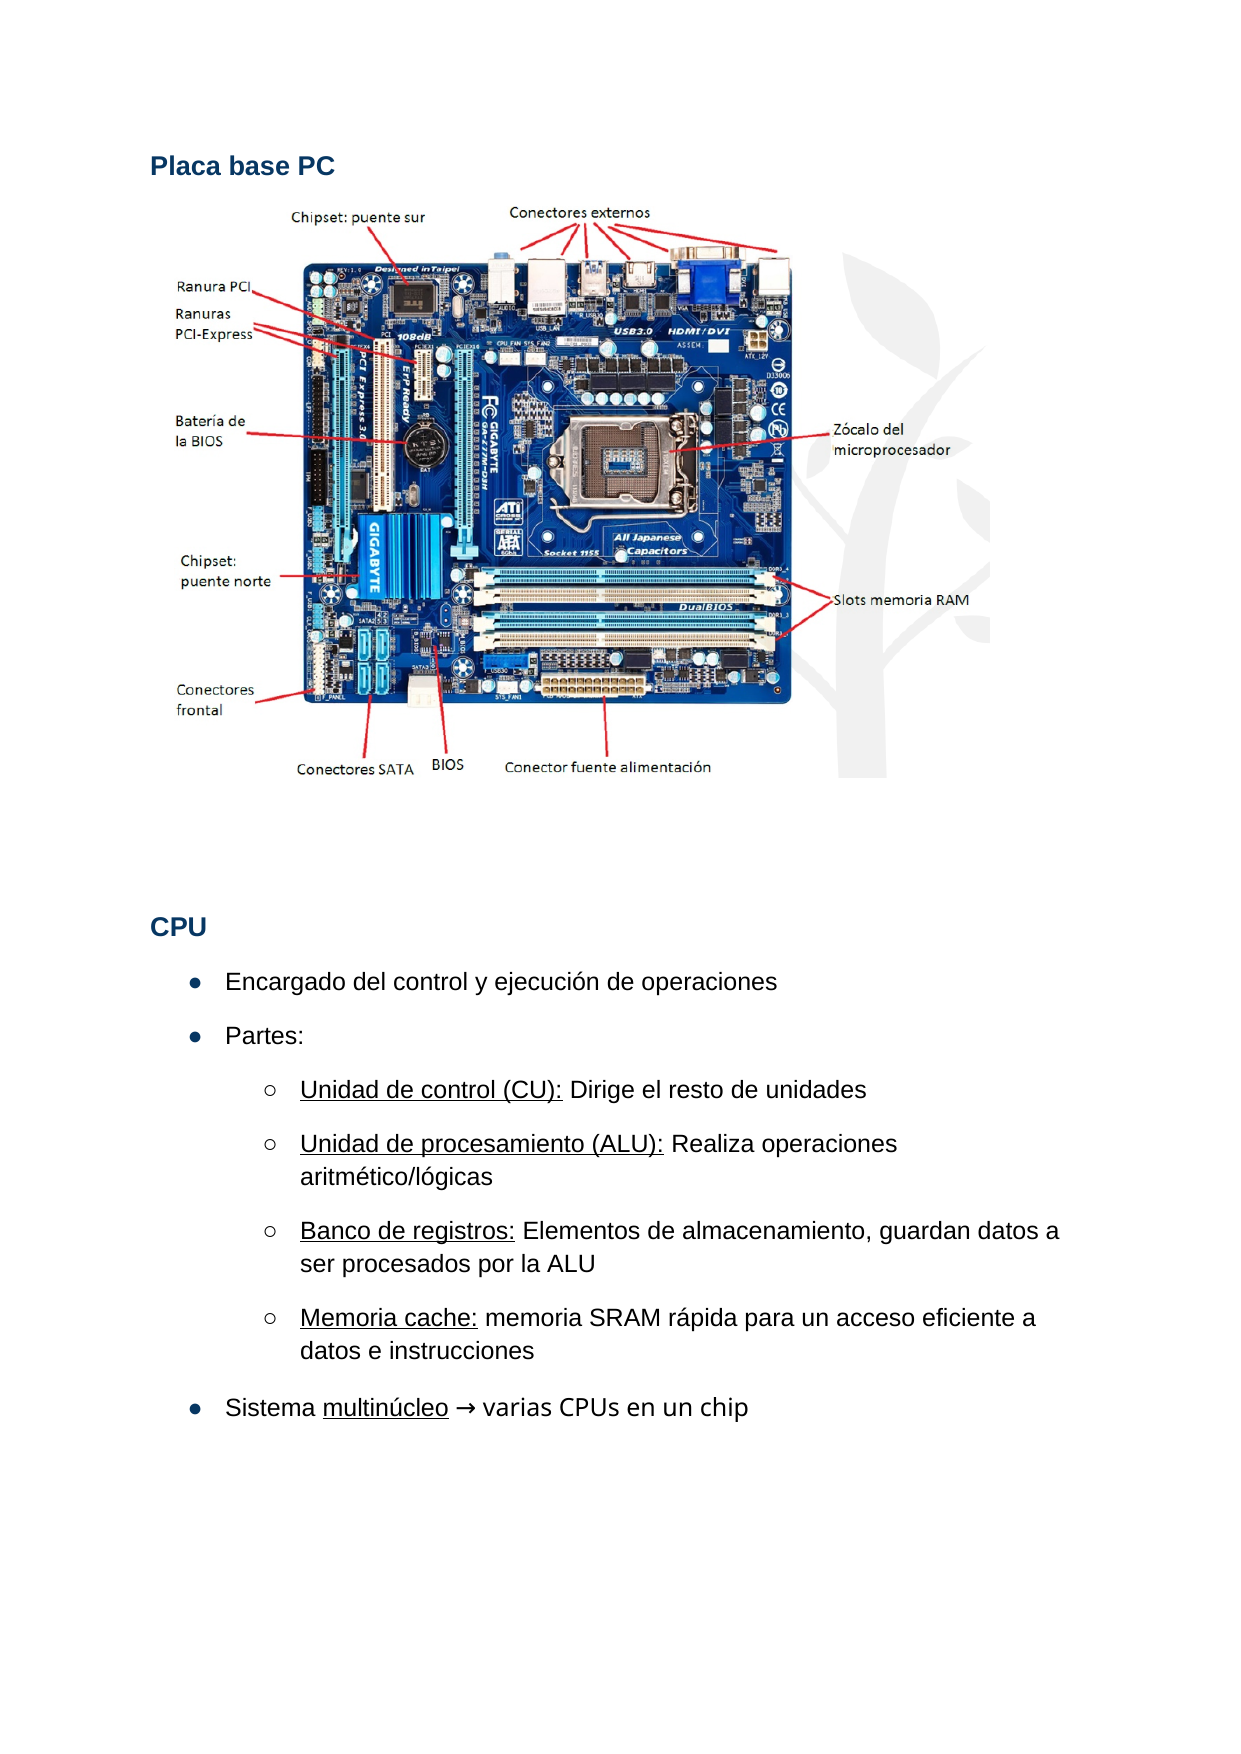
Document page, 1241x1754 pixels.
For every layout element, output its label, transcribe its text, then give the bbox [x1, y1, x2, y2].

list Encargado del control y ejecución de operaciones [187, 967, 1090, 996]
list Partes: [187, 1021, 1090, 1050]
text CPU [150, 911, 1090, 942]
list Memoria cache: memoria SRAM rápida para un acceso eficiente a datos e instrucciones [262, 1303, 1090, 1364]
picture [150, 206, 990, 778]
list Unidad de control (CU): Dirige el resto de unidades [262, 1075, 1090, 1104]
text Placa base PC [150, 150, 1090, 181]
list Unidad de procesamiento (ALU): Realiza operaciones aritmético/lógicas [262, 1129, 1090, 1191]
list Sistema multinúcleo → varias CPUs en un chip [187, 1389, 1090, 1424]
list Banco de registros: Elementos de almacenamiento, guardan datos a ser procesados por la ALU [262, 1216, 1090, 1278]
